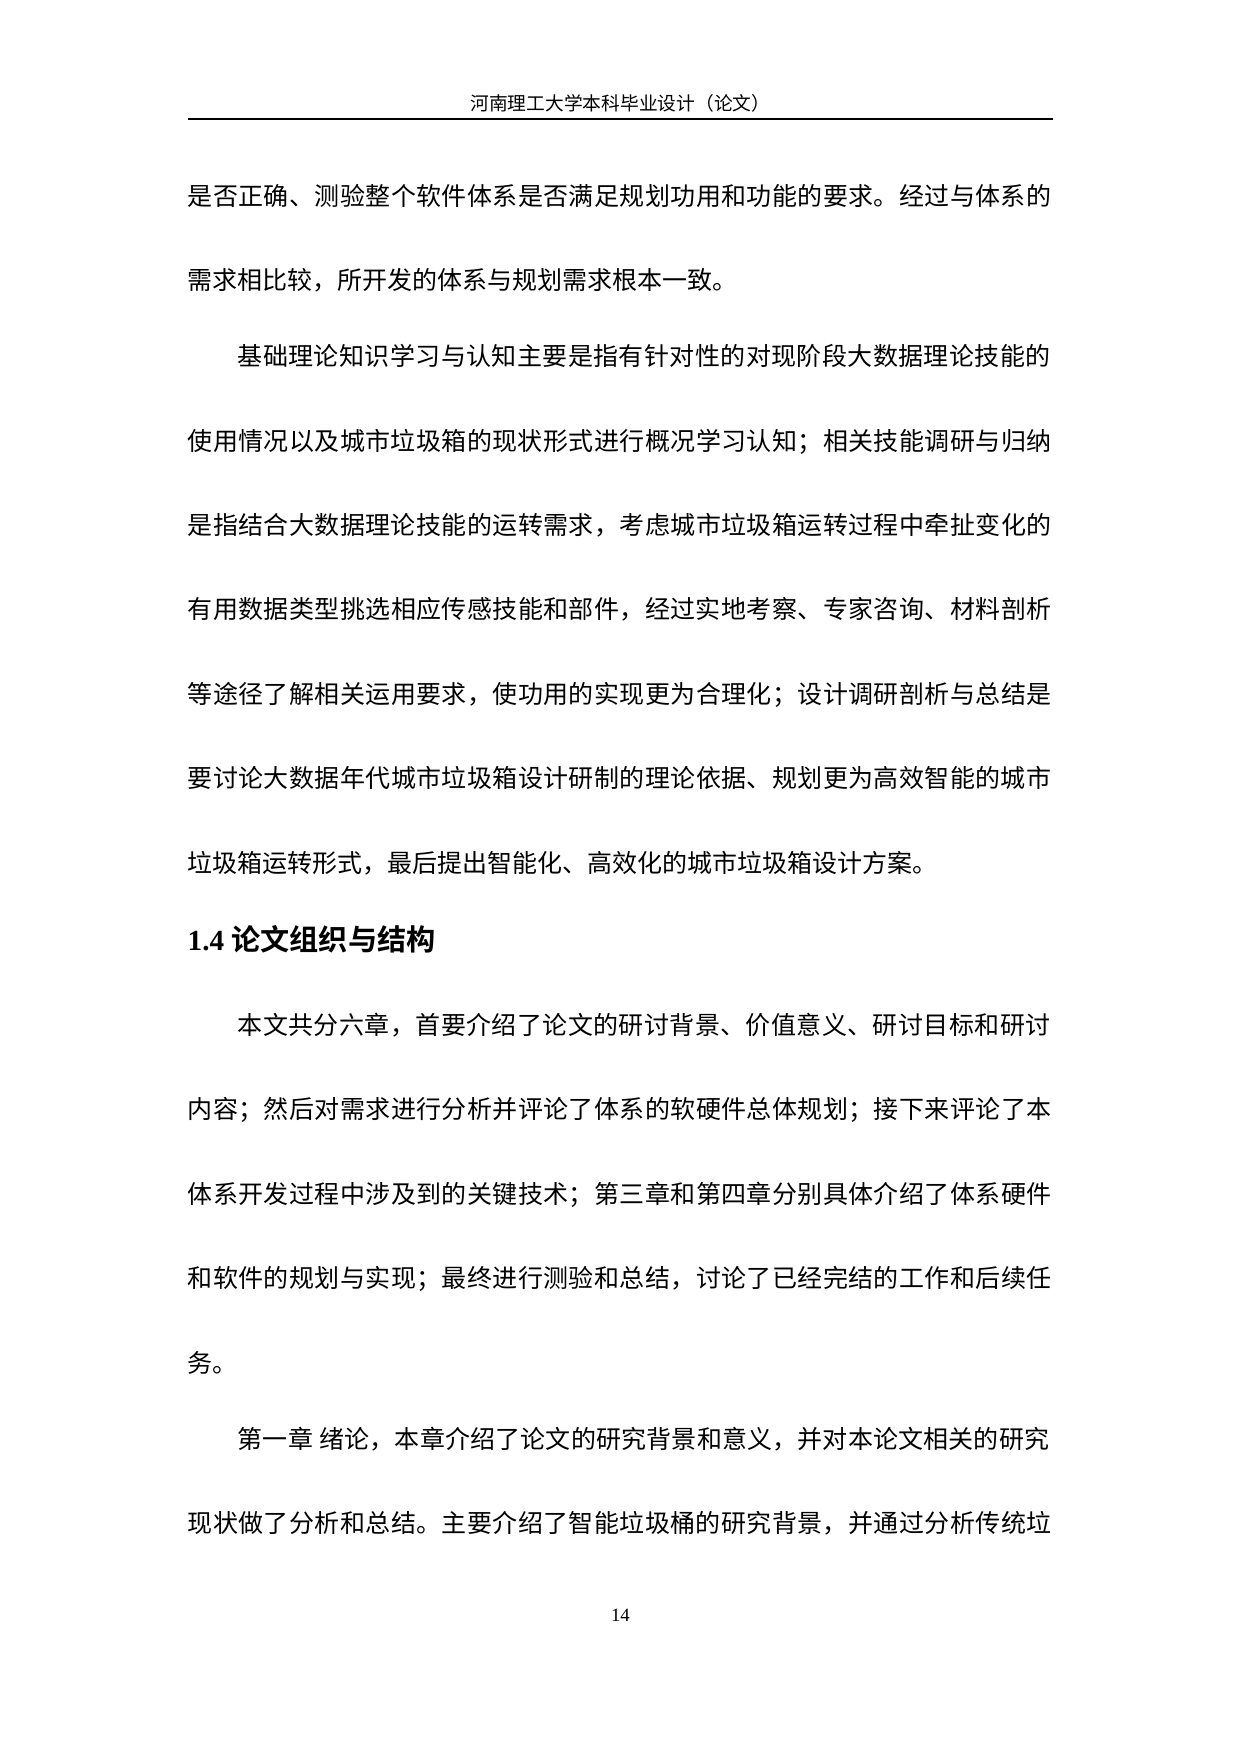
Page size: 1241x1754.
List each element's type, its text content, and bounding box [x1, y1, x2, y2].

subtitle 论文组织与结构 [187, 905, 1053, 970]
text 本文共分六章，首要介绍了论文的研讨背景、价值意义、研讨目标和研讨内容；然后对需求进行分析并评论了体系的软硬件总体规划；接下来评论了本体系开发过程中涉及到的关键技术；第三章和第四章分别具体介绍了体系硬件和软件的规划与实现；最终进行测验和总结，讨论了已经完结的工作和后续任务。 [187, 991, 1053, 1394]
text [187, 1405, 1053, 1554]
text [187, 162, 1053, 311]
text 基础理论知识学习与认知主要是指有针对性的对现阶段大数据理论技能的使用情况以及城市垃圾箱的现状形式进行概况学习认知；相关技能调研与归纳是指结合大数据理论技能的运转需求，考虑城市垃圾箱运转过程中牵扯变化的有用数据类型挑选相应传感技能和部件，经过实地考察、专家咨询、材料剖析等途径了解相关运用要求，使功用的实现更为合理化；设计调研剖析与总结是要讨论大数据年代城市垃圾箱设计研制的理论依据、规划更为高效智能的城市垃圾箱运转形式，最后提出智能化、高效化的城市垃圾箱设计方案。 [187, 322, 1053, 894]
